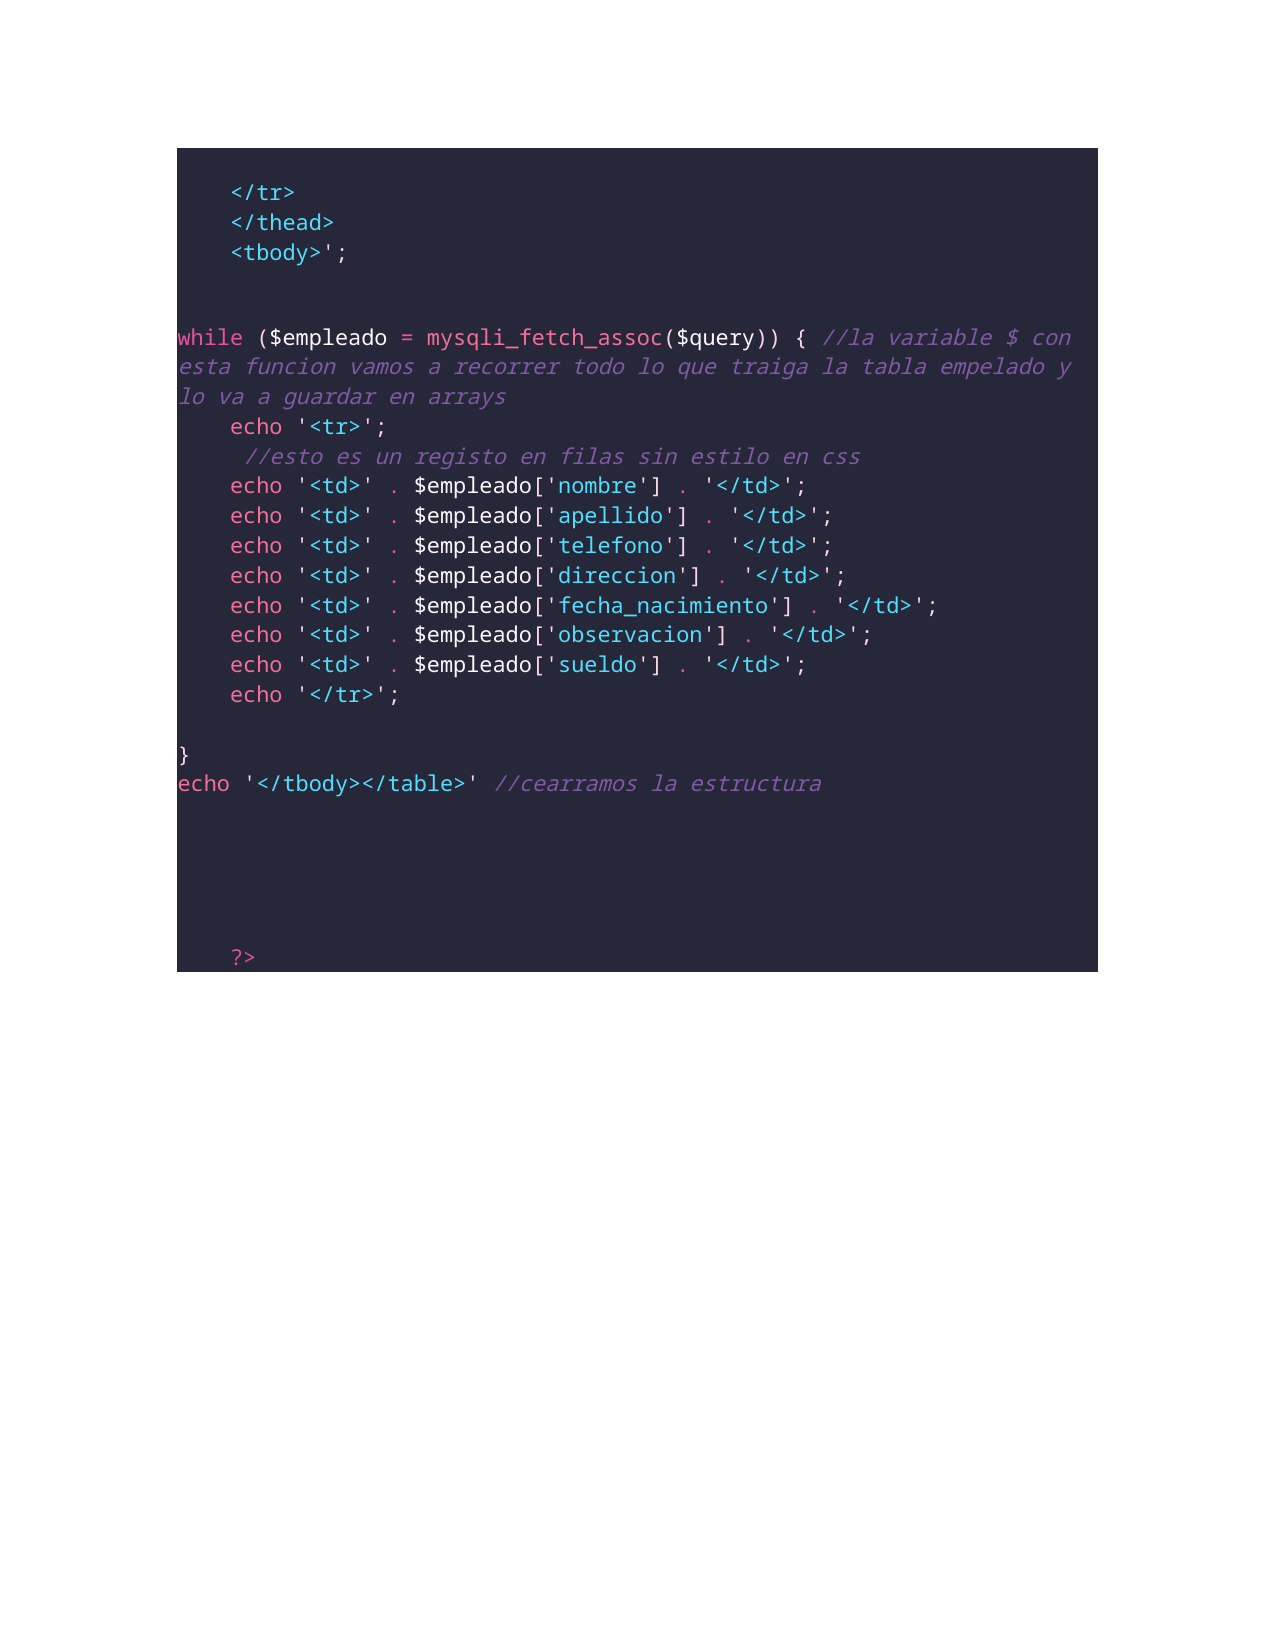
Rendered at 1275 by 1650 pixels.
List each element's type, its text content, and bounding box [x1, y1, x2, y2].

text </thead> [177, 207, 1098, 237]
text <tbody>'; [177, 237, 1098, 267]
text echo '</tbody></table>' //cearramos la estructura [177, 768, 1098, 798]
text } [177, 739, 1098, 768]
text echo '</tr>'; [177, 679, 1098, 709]
text echo '<td>' . $empleado['fecha_nacimiento'] . '</td>'; [177, 590, 1098, 619]
text echo '<td>' . $empleado['direccion'] . '</td>'; [177, 560, 1098, 590]
text echo '<td>' . $empleado['sueldo'] . '</td>'; [177, 649, 1098, 679]
text </tr> [177, 177, 1098, 207]
text echo '<td>' . $empleado['apellido'] . '</td>'; [177, 500, 1098, 530]
text //esto es un registo en filas sin estilo en css [177, 441, 1098, 471]
text echo '<td>' . $empleado['observacion'] . '</td>'; [177, 619, 1098, 649]
text ?> [177, 942, 1098, 972]
text echo '<td>' . $empleado['nombre'] . '</td>'; [177, 471, 1098, 500]
text echo '<tr>'; [177, 411, 1098, 441]
text echo '<td>' . $empleado['telefono'] . '</td>'; [177, 530, 1098, 560]
text while ($empleado = mysqli_fetch_assoc($query)) { //la variable $ con esta funcion vamos a recorrer todo lo que traiga la tabla empelado y lo va a guardar en arrays [177, 322, 1098, 411]
